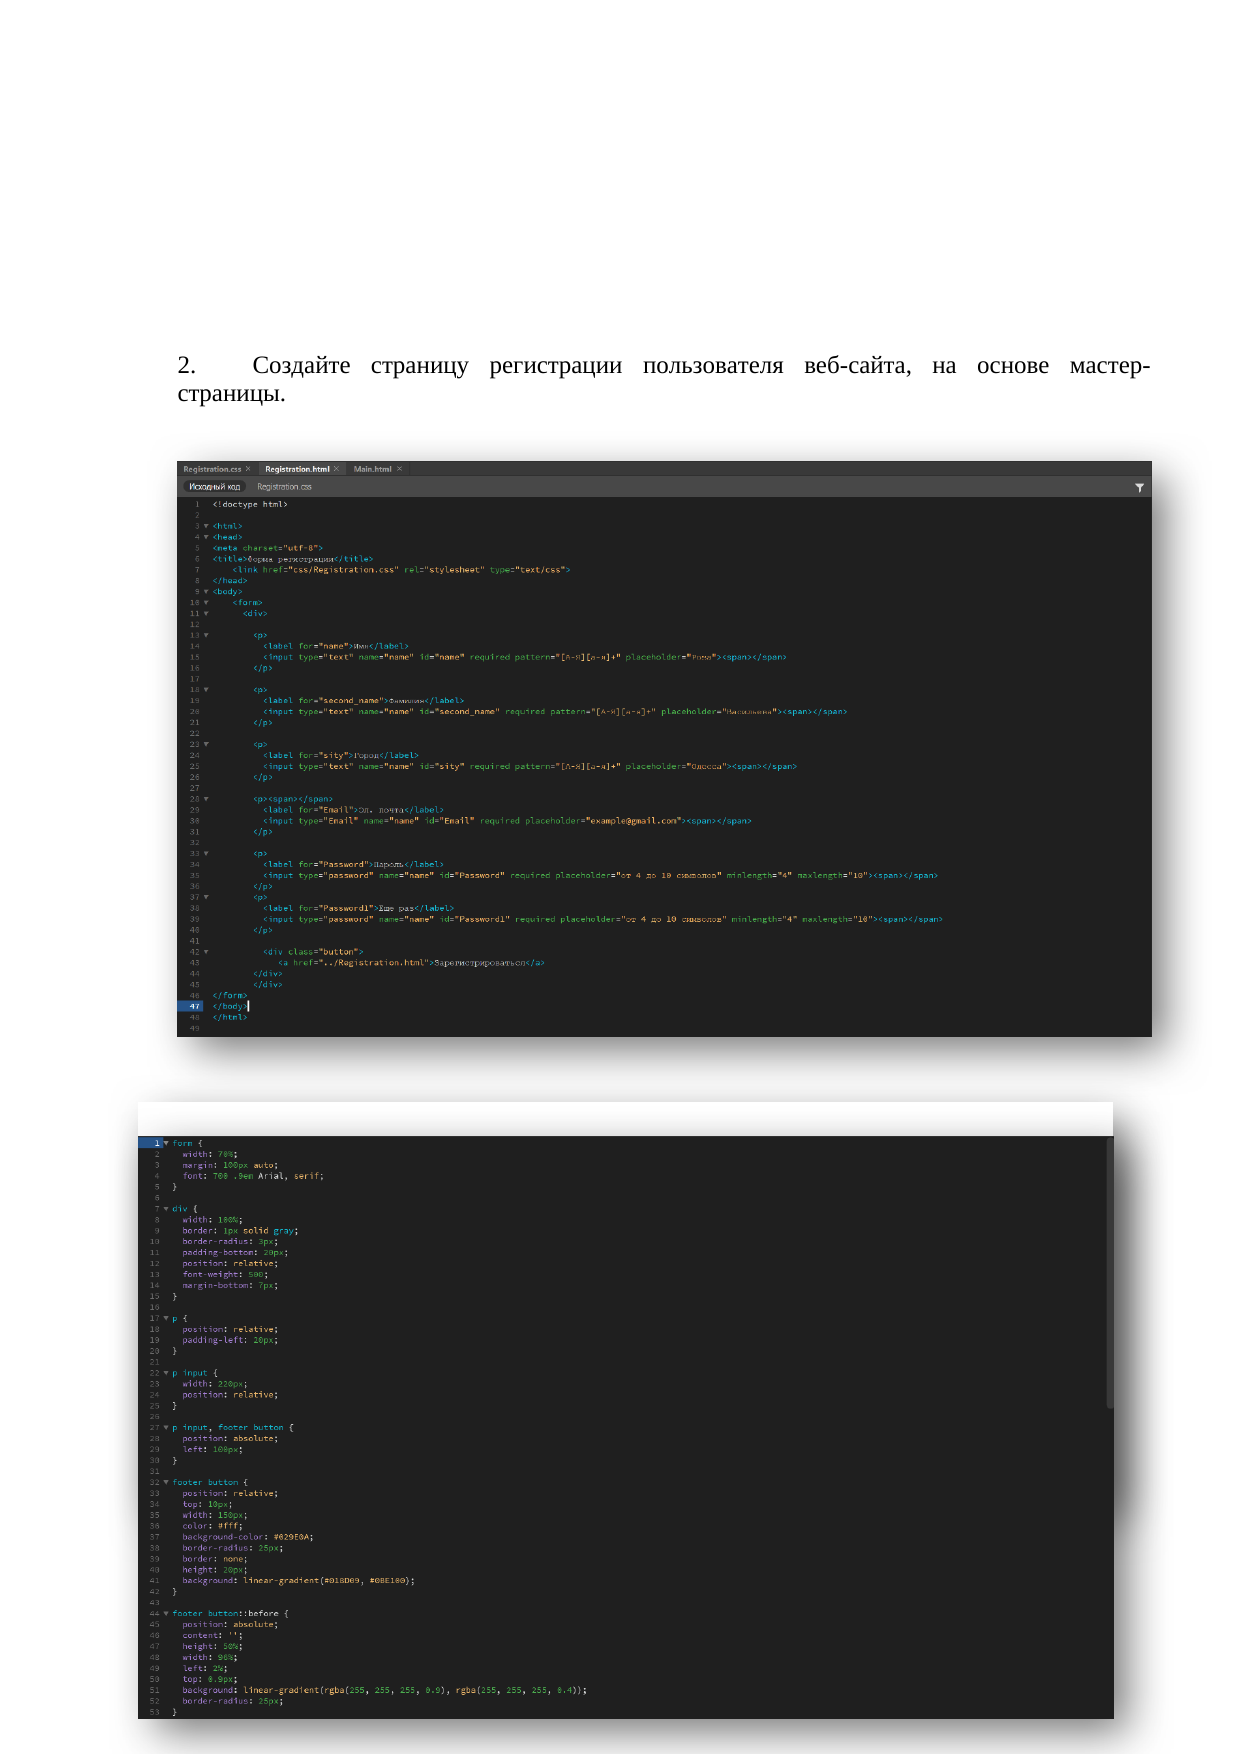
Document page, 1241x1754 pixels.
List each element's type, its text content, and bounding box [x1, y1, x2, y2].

picture [138, 1102, 1114, 1719]
picture [177, 461, 1152, 1037]
list Создайте страницу регистрации пользователя веб-сайта, на основе мастер-страницы. [177, 350, 1152, 407]
